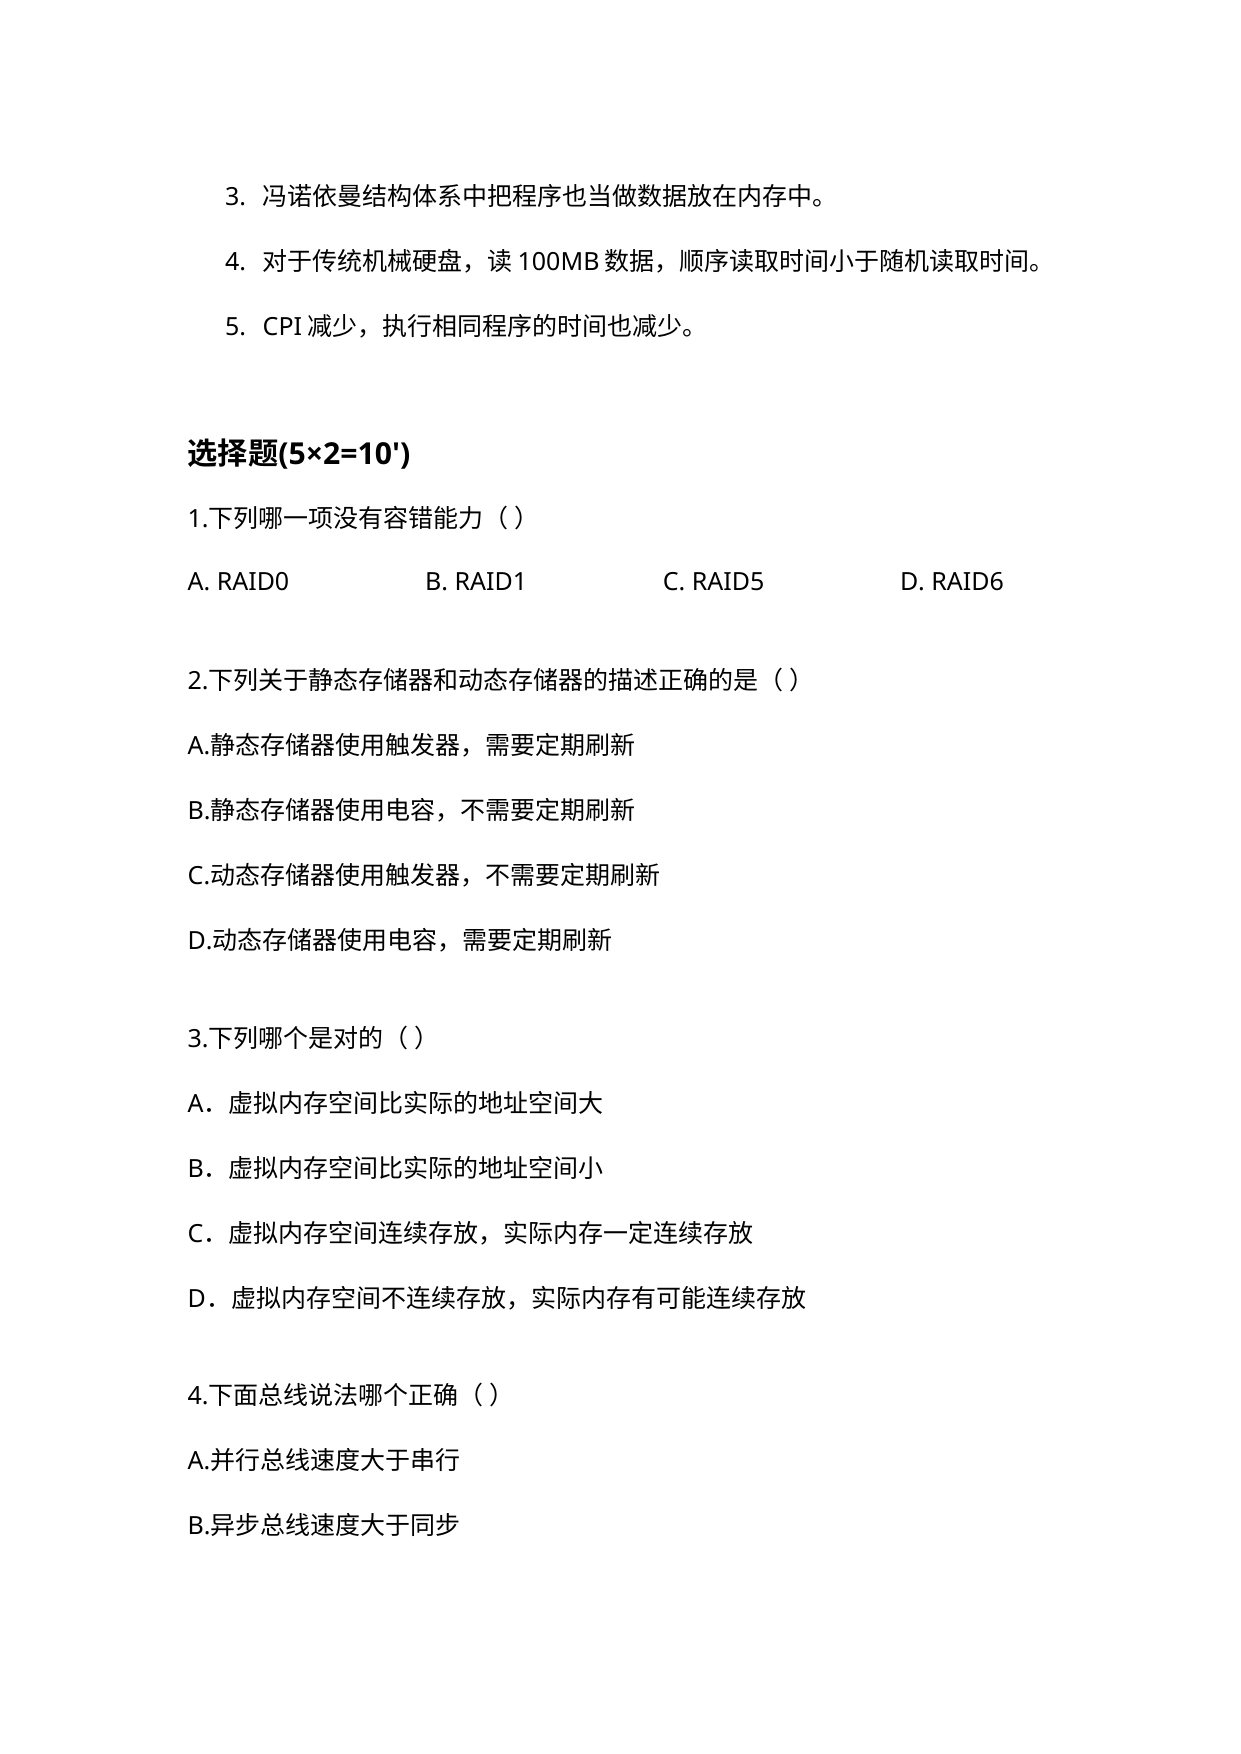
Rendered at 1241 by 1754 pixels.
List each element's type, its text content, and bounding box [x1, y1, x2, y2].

list 冯诺依曼结构体系中把程序也当做数据放在内存中。 [225, 162, 1053, 227]
text D．虚拟内存空间不连续存放，实际内存有可能连续存放 [187, 1264, 1053, 1329]
text 4.下面总线说法哪个正确（ ） [187, 1361, 1053, 1426]
text C．虚拟内存空间连续存放，实际内存一定连续存放 [187, 1199, 1053, 1264]
text 1.下列哪一项没有容错能力（ ） [187, 484, 1053, 549]
text 3.下列哪个是对的（ ） [187, 1004, 1053, 1069]
text D.动态存储器使用电容，需要定期刷新 [187, 906, 1053, 971]
text A．虚拟内存空间比实际的地址空间大 [187, 1069, 1053, 1134]
text B．虚拟内存空间比实际的地址空间小 [187, 1134, 1053, 1199]
text B.静态存储器使用电容，不需要定期刷新 [187, 776, 1053, 841]
text C.动态存储器使用触发器，不需要定期刷新 [187, 841, 1053, 906]
text 2.下列关于静态存储器和动态存储器的描述正确的是（ ） [187, 646, 1053, 711]
text A.静态存储器使用触发器，需要定期刷新 [187, 711, 1053, 776]
list CPI减少，执行相同程序的时间也减少。 [225, 292, 1053, 357]
text A.并行总线速度大于串行 [187, 1426, 1053, 1491]
list 对于传统机械硬盘，读100MB数据，顺序读取时间小于随机读取时间。 [225, 227, 1053, 292]
text 选择题(5×2=10') [187, 419, 1053, 484]
text B.异步总线速度大于同步 [187, 1491, 1053, 1556]
text A. RAID0 B. RAID1 C. RAID5 D. RAID6 [187, 549, 1053, 614]
